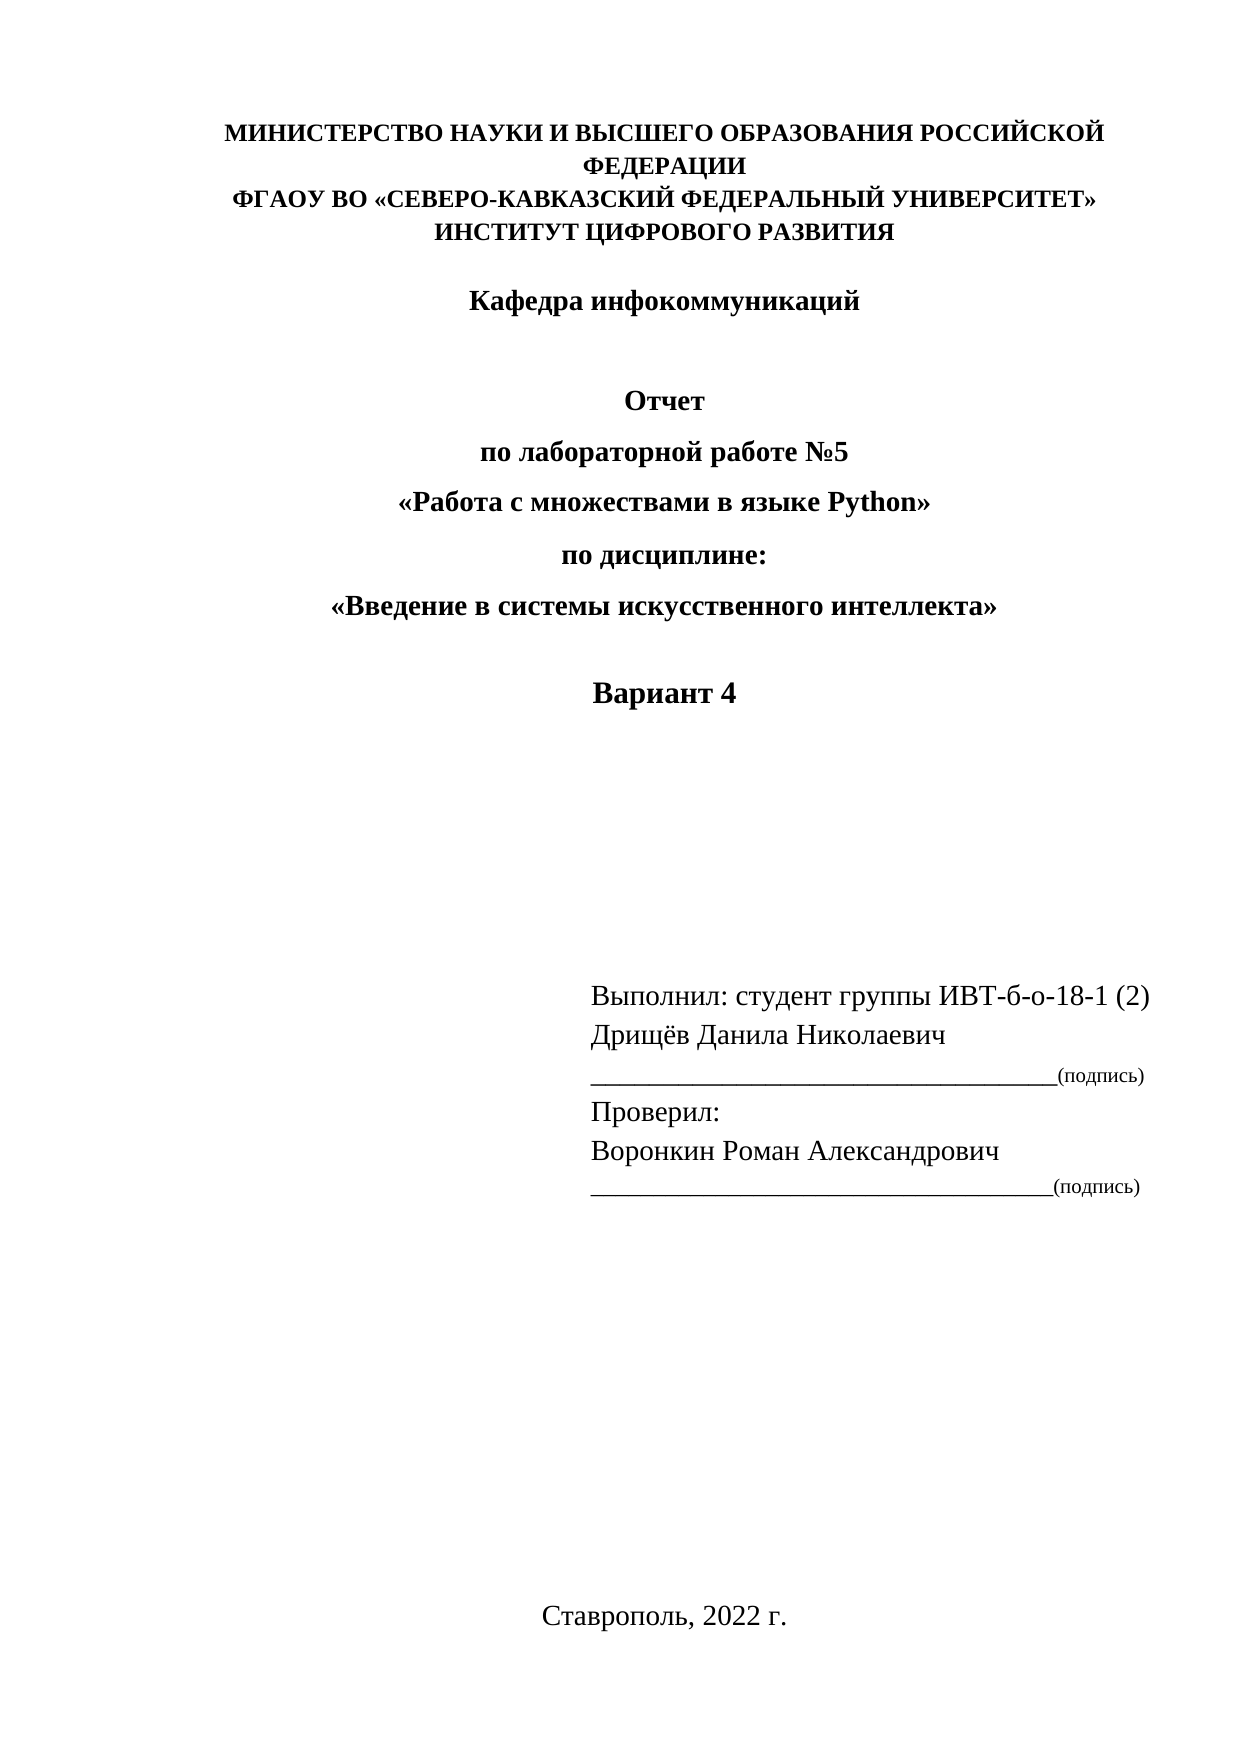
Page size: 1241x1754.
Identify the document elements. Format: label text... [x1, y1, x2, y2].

text ________________________________(подпись) [591, 1056, 1152, 1089]
text Воронкин Роман Александрович _____________________________________(подпись) [591, 1133, 1152, 1199]
text «Работа с множествами в языке Python» [177, 484, 1152, 518]
text Выполнил: студент группы ИВТ-б-о-18-1 (2) [591, 978, 1152, 1012]
text Проверил: [591, 1094, 1152, 1128]
text ФГАОУ ВО «СЕВЕРО-КАВКАЗСКИЙ ФЕДЕРАЛЬНЫЙ УНИВЕРСИТЕТ» [177, 184, 1152, 213]
text Отчет [272, 383, 1056, 417]
text Вариант 4 [177, 674, 1152, 710]
text Кафедра инфокоммуникаций [177, 283, 1152, 317]
text по лабораторной работе №5 [412, 434, 916, 468]
text по дисциплине: [430, 537, 898, 571]
text МИНИСТЕРСТВО НАУКИ И ВЫСШЕГО ОБРАЗОВАНИЯ РОССИЙСКОЙ ФЕДЕРАЦИИ [177, 118, 1152, 180]
text «Введение в системы искусственного интеллекта» [272, 588, 1056, 621]
text Дрищёв Данила Николаевич [591, 1017, 1152, 1051]
text Ставрополь, 2022 г. [272, 1598, 1056, 1632]
text ИНСТИТУТ ЦИФРОВОГО РАЗВИТИЯ [177, 217, 1152, 246]
